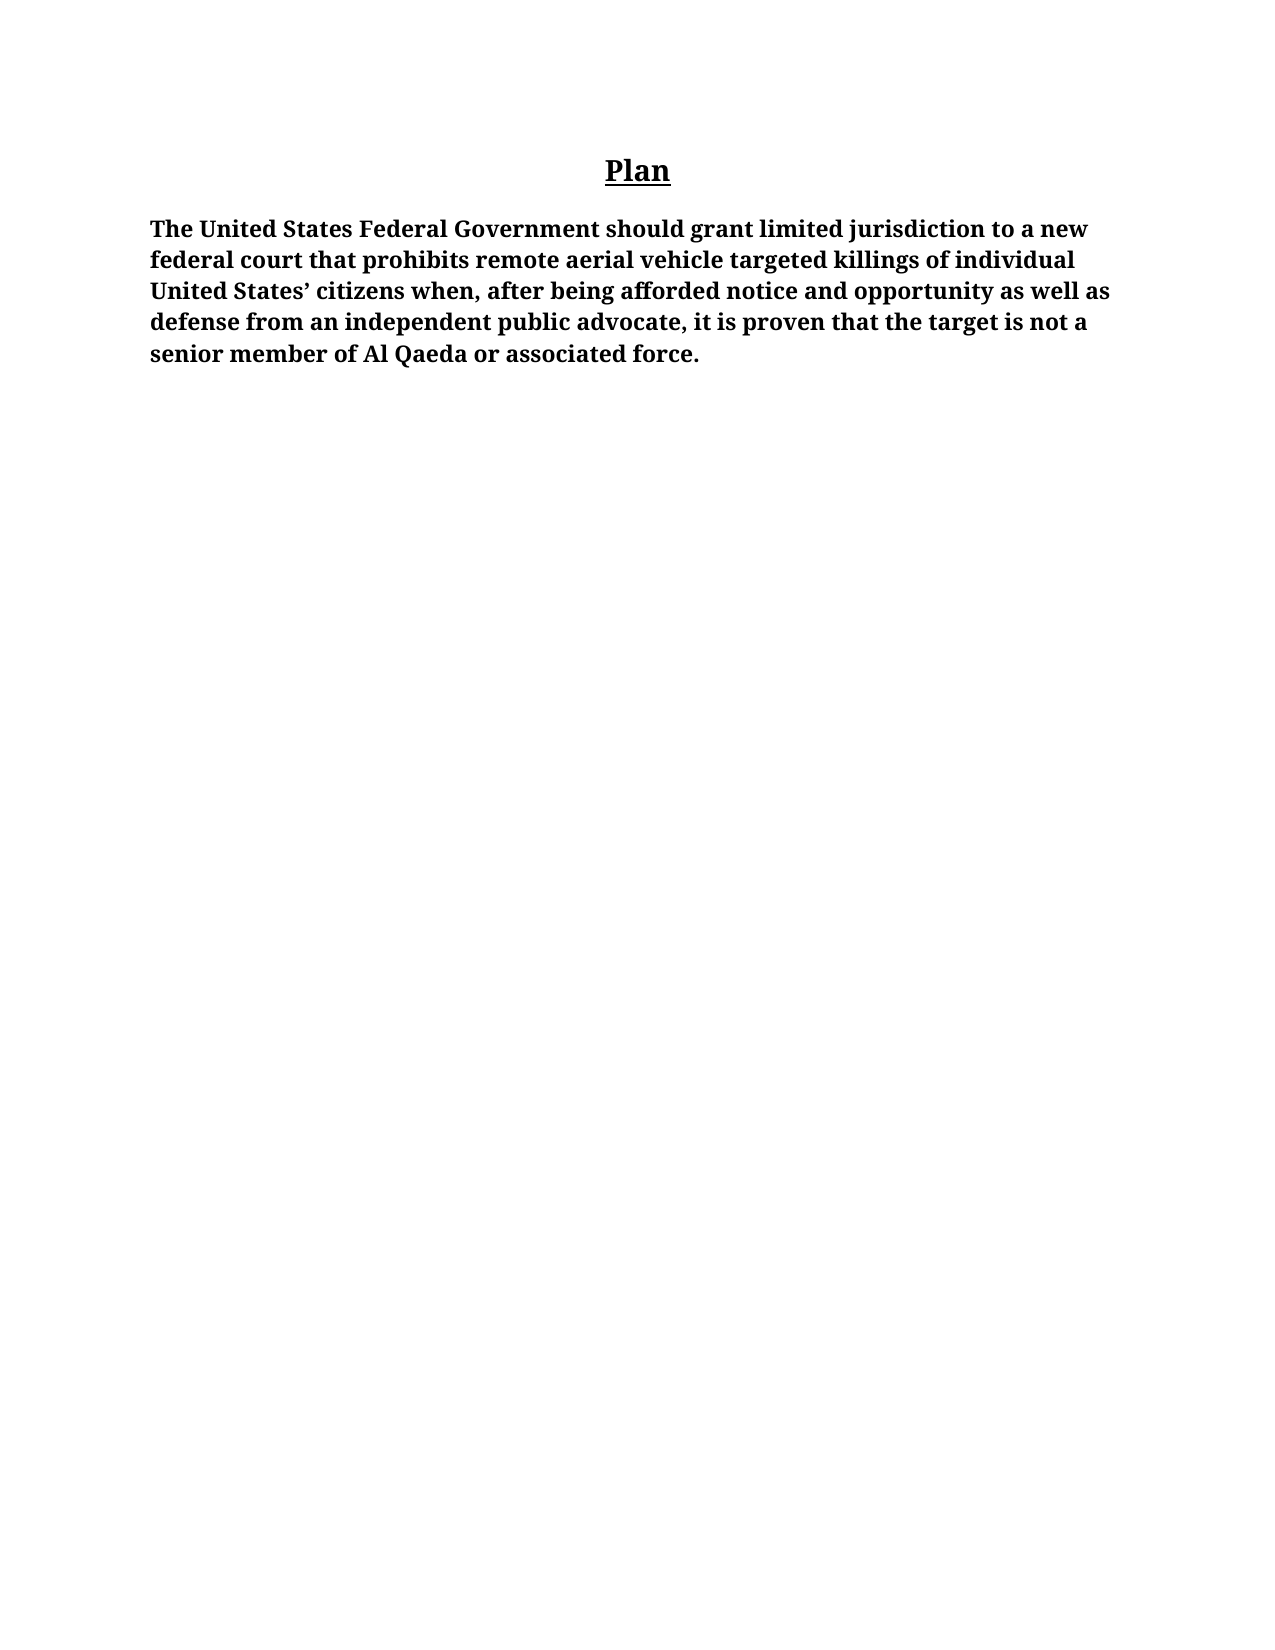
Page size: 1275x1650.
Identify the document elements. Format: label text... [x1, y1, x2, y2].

subtitle The United States Federal Government should grant limited jurisdiction to a new federal court that prohibits remote aerial vehicle targeted killings of individual United States’ citizens when, after being afforded notice and opportunity as well as defense from an independent public advocate, it is proven that the target is not a senior member of Al Qaeda or associated force. [150, 213, 1125, 369]
subtitle Plan [150, 150, 1125, 190]
